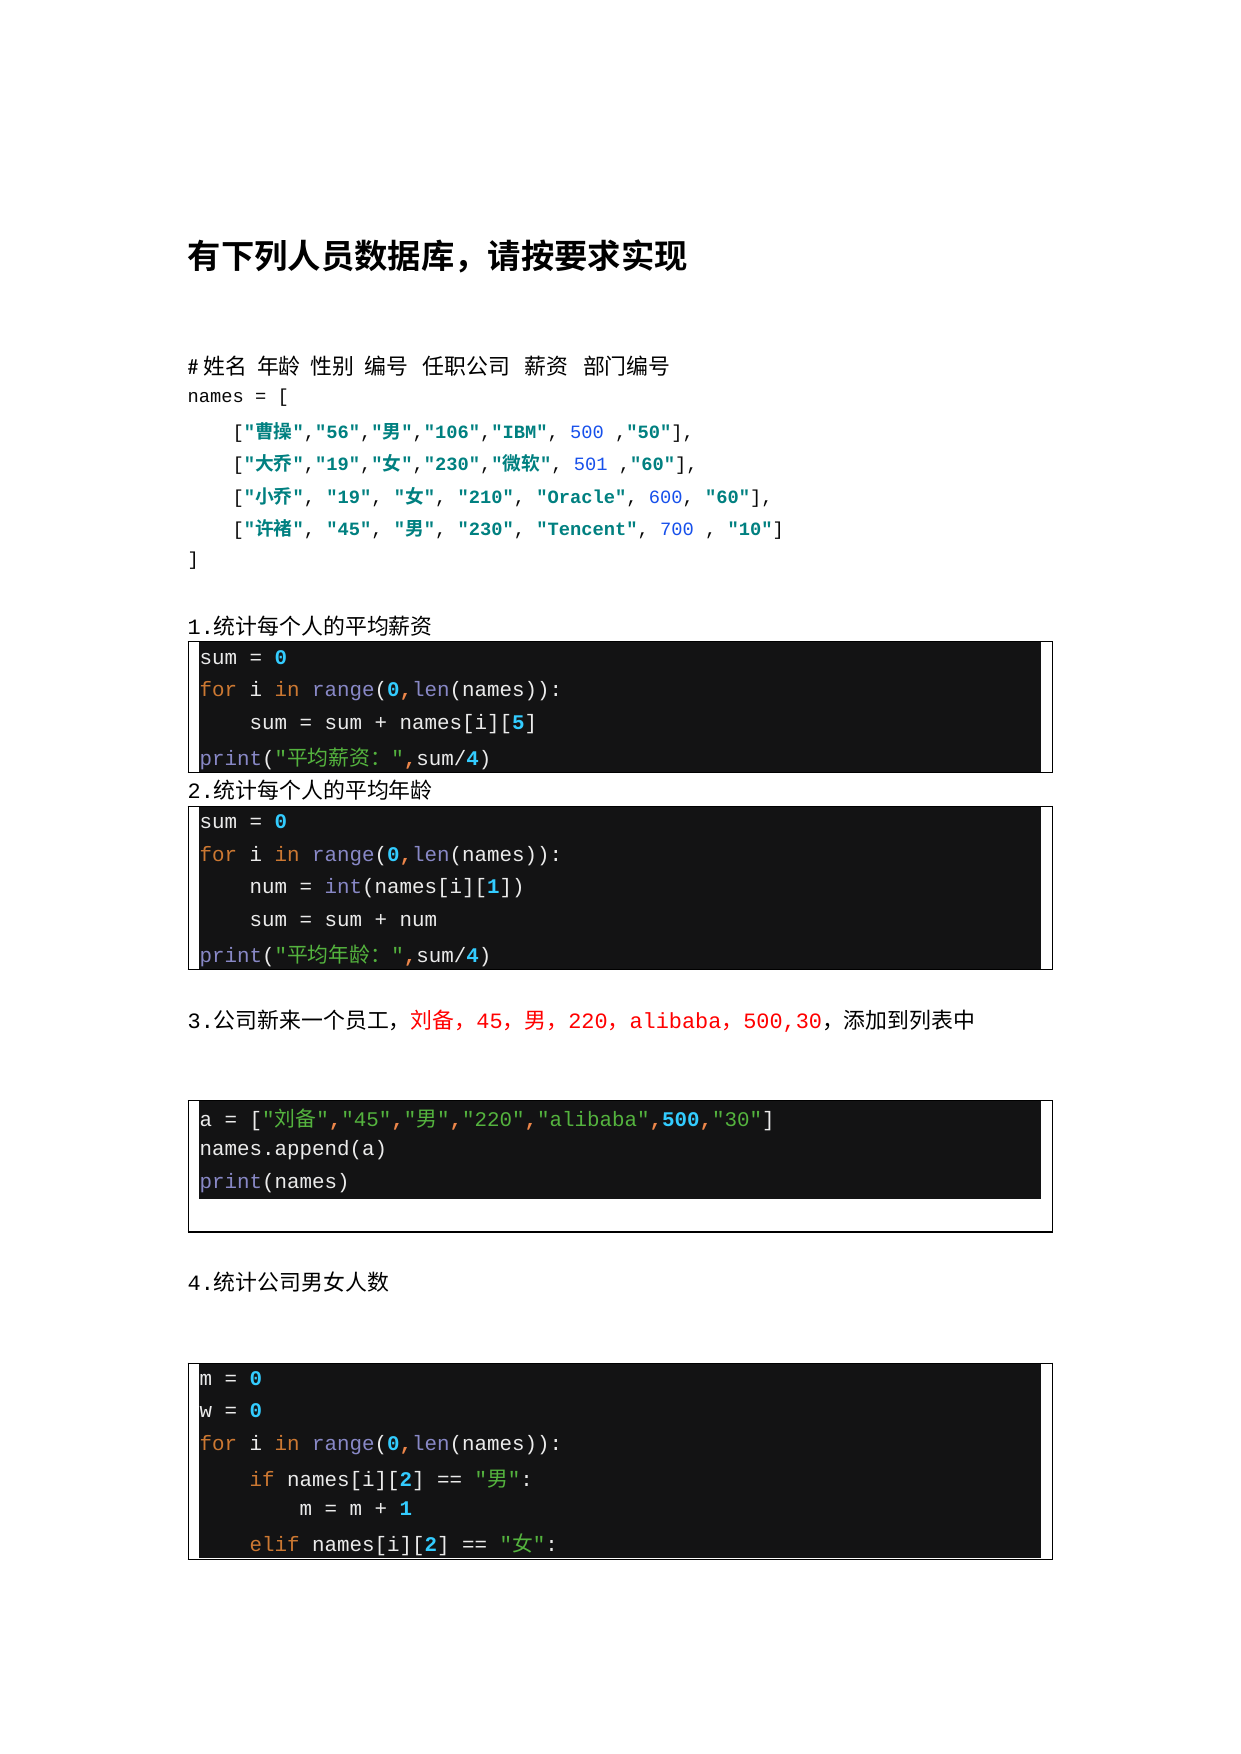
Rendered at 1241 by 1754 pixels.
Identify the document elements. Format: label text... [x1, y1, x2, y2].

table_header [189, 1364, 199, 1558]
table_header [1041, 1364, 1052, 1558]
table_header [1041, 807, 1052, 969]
text 4.统计公司男女人数 [187, 1265, 1053, 1362]
text 2.统计每个人的平均年龄 [187, 773, 1053, 806]
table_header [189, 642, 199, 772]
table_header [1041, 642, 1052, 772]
text # 姓名 年龄 性别 编号 任职公司 薪资 部门编号 [187, 349, 1053, 381]
text 3.公司新来一个员工，刘备，45，男，220，alibaba，500,30，添加到列表中 [187, 1003, 1053, 1100]
text 1.统计每个人的平均薪资 [187, 609, 1053, 641]
text names = [ ["曹操","56","男","106","IBM", 500 ,"50"], ["大乔","19","女","230","微软", 501 ,"60"], ["小乔", "19", "女", "210", "Oracle", 600, "60"], ["许褚", "45", "男", "230", "Tencent", 700 , "10"] ] [187, 381, 1053, 576]
table_header a = ["刘备","45","男","220","alibaba",500,"30"] names.append(a) print(names) [189, 1101, 1052, 1231]
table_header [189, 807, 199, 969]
subtitle 有下列人员数据库，请按要求实现 [187, 222, 1053, 287]
